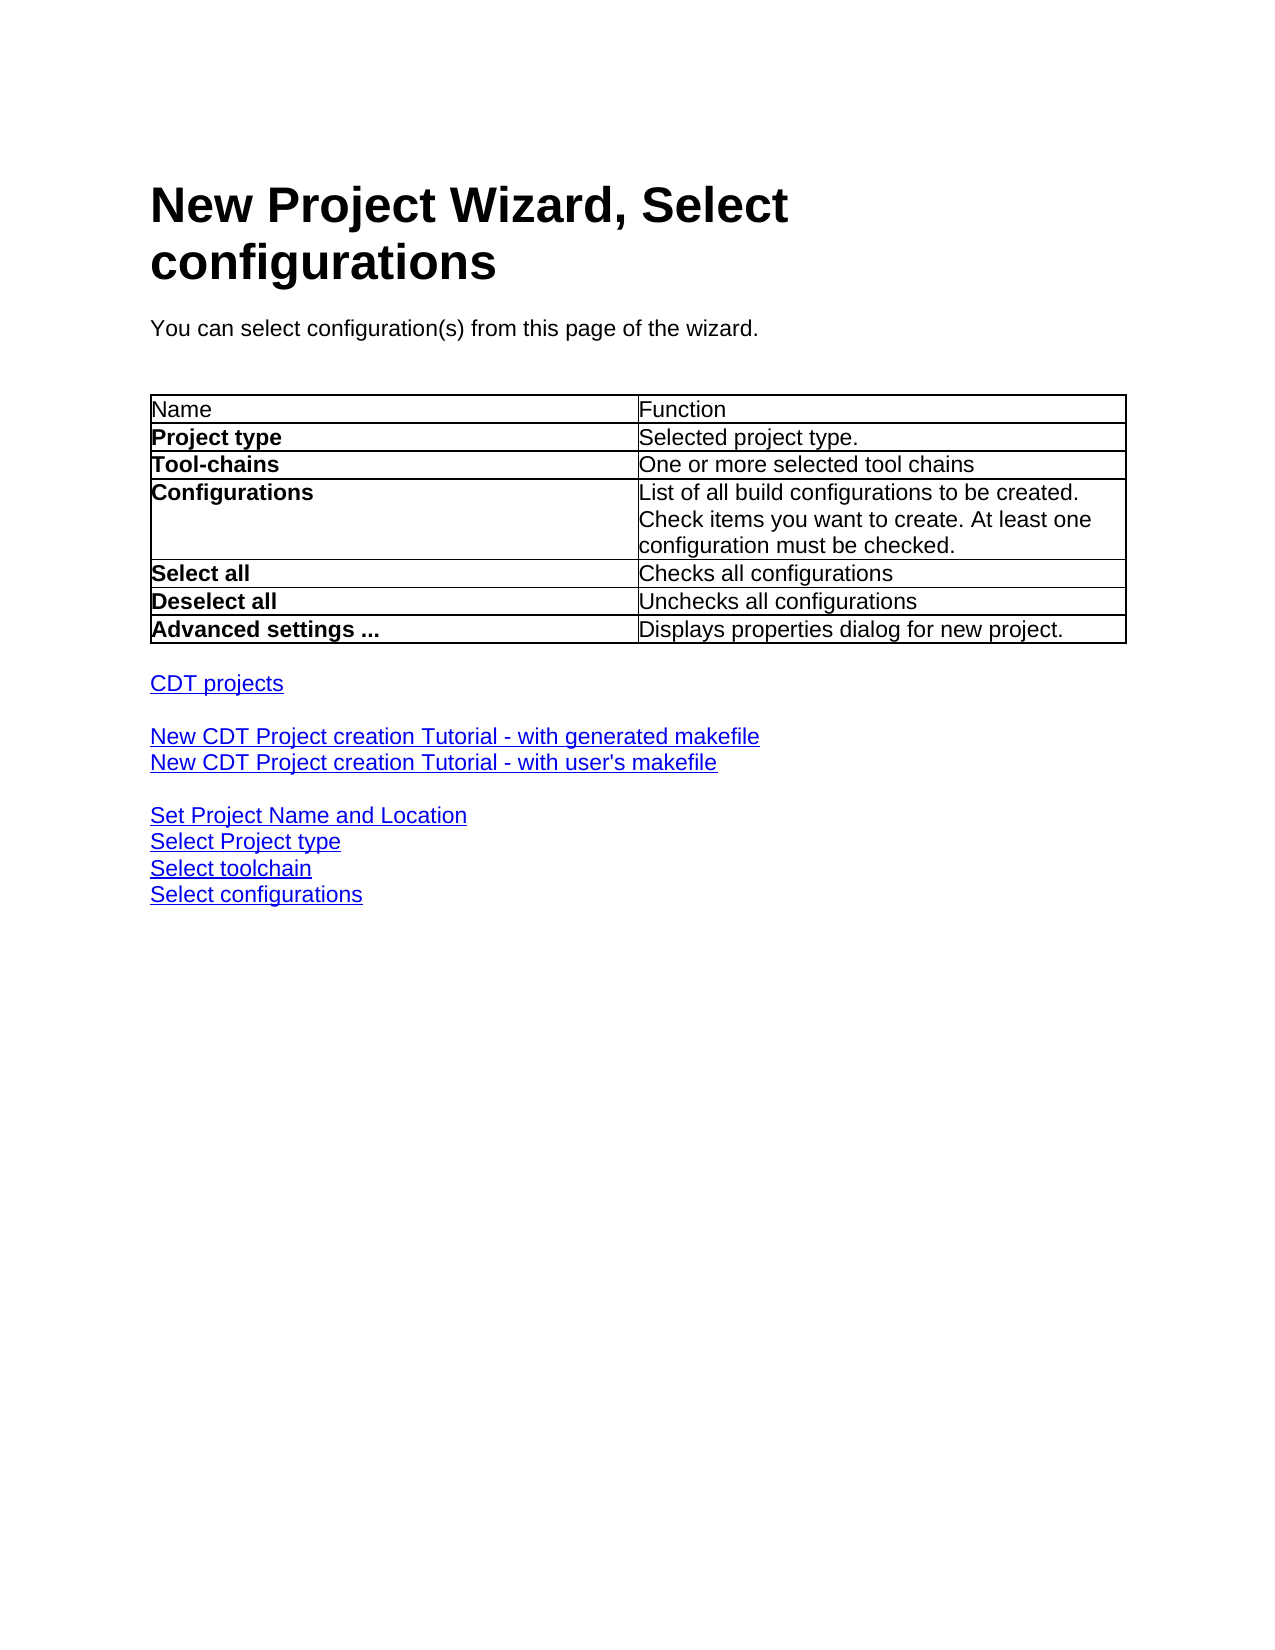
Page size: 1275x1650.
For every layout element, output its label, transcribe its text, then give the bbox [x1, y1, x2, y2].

table_cell Project type [152, 424, 638, 450]
table_cell List of all build configurations to be created. Check items you want to create. At least one configuration must be checked. [639, 480, 1125, 558]
table_cell Displays properties dialog for new project. [639, 616, 1125, 642]
table_cell One or more selected tool chains [639, 452, 1125, 478]
table_cell Tool-chains [152, 452, 638, 478]
subtitle New Project Wizard, Select configurations [150, 175, 1125, 290]
table_cell Selected project type. [639, 424, 1125, 450]
text Select configurations [150, 881, 1125, 907]
table_header Function [639, 396, 1125, 422]
text New CDT Project creation Tutorial - with user's makefile [150, 749, 1125, 776]
table_cell Advanced settings ... [152, 616, 638, 642]
text Select toolchain [150, 854, 1125, 881]
text Select Project type [150, 828, 1125, 854]
table_cell Configurations [152, 480, 638, 558]
text Set Project Name and Location [150, 802, 1125, 828]
text You can select configuration(s) from this page of the wizard. [150, 315, 1125, 341]
text New CDT Project creation Tutorial - with generated makefile [150, 723, 1125, 749]
table_header Name [152, 396, 638, 422]
table_cell Checks all configurations [639, 560, 1125, 586]
text CDT projects [150, 670, 1125, 696]
table_cell Unchecks all configurations [639, 588, 1125, 614]
table_cell Select all [152, 560, 638, 586]
table_cell Deselect all [152, 588, 638, 614]
